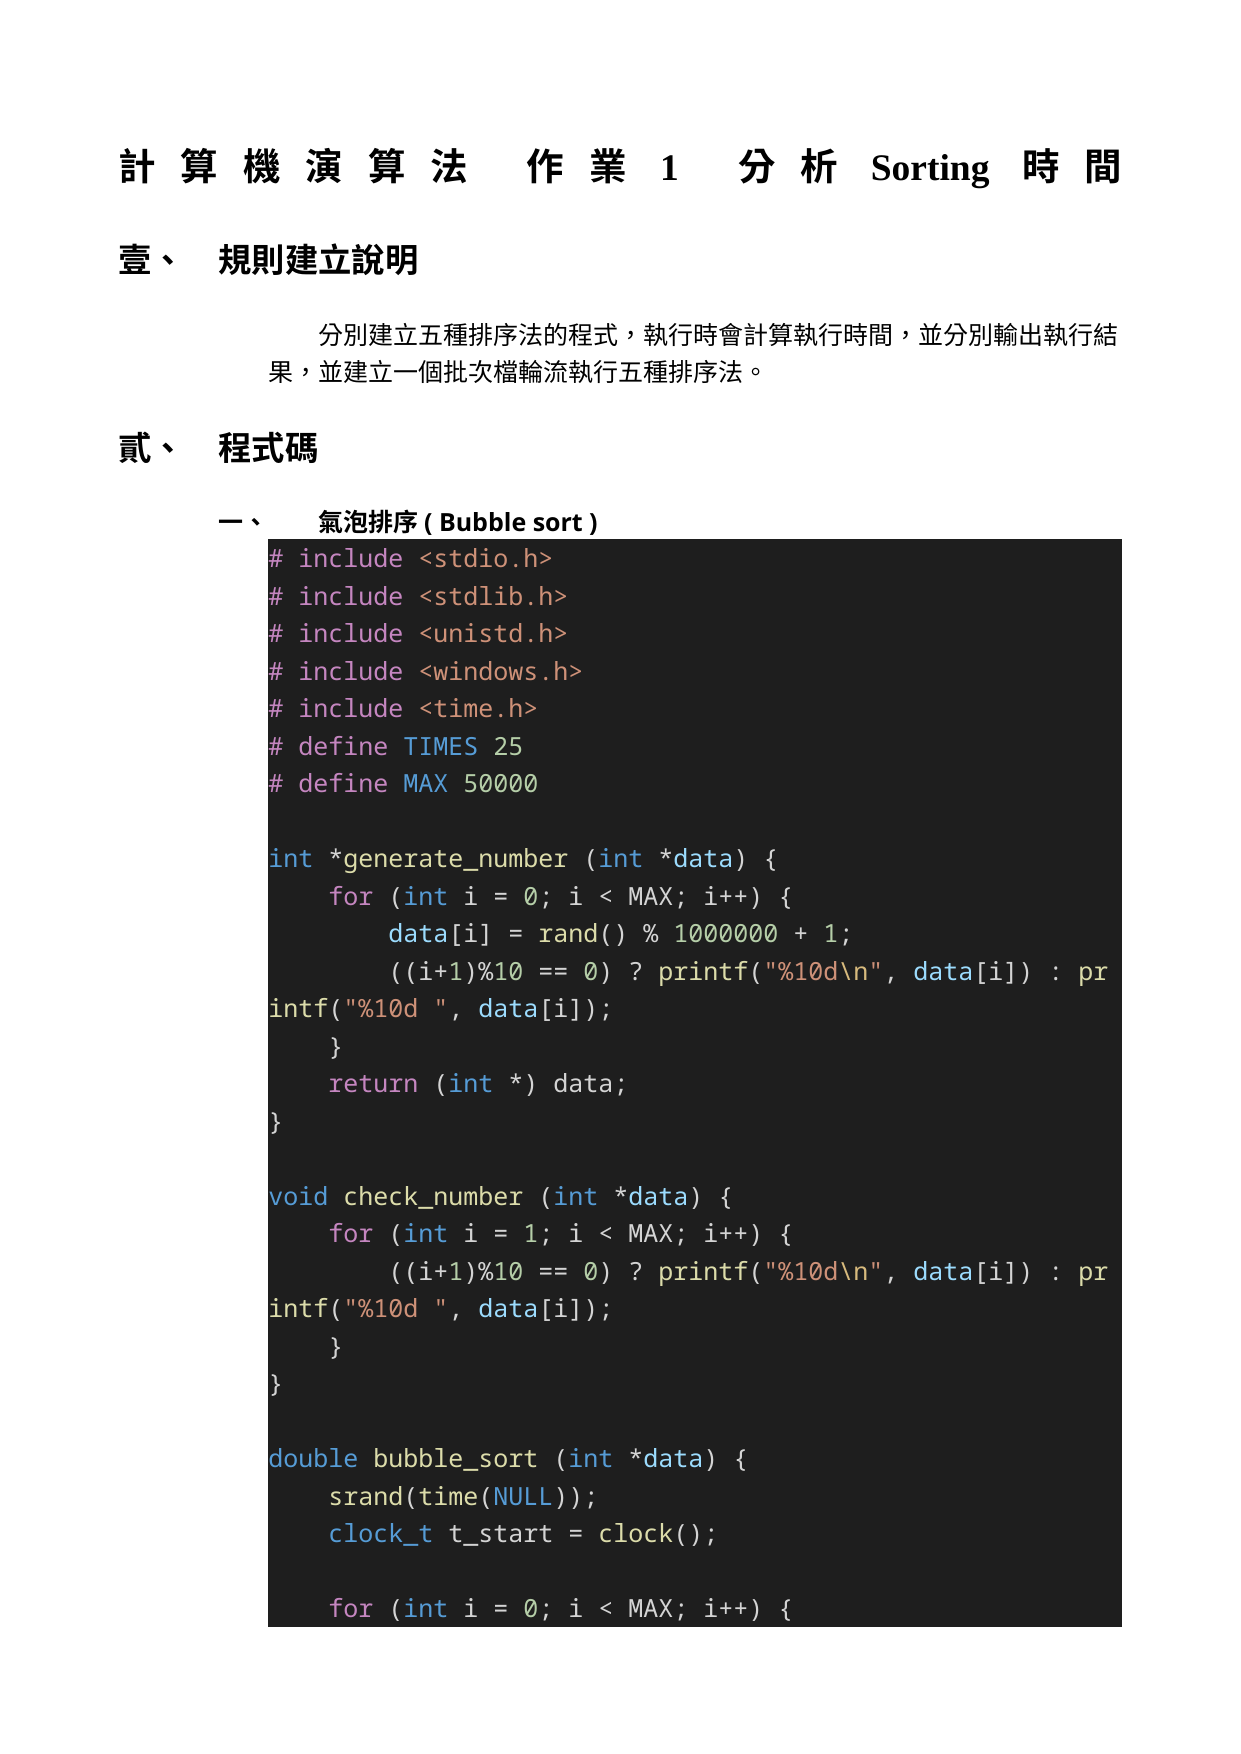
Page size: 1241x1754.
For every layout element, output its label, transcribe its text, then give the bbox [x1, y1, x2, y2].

text srand(time(NULL)); [268, 1477, 1122, 1514]
subtitle 程式碼 [118, 408, 1122, 483]
text # define MAX 50000 [268, 764, 1122, 802]
text # include <unistd.h> [268, 614, 1122, 652]
text } [268, 1027, 1122, 1064]
text return (int *) data; [268, 1064, 1122, 1102]
text double bubble_sort (int *data) { [268, 1439, 1122, 1477]
text # include <stdlib.h> [268, 577, 1122, 614]
text ((i+1)%10 == 0) ? printf("%10d\n", data[i]) : printf("%10d ", data[i]); [268, 952, 1122, 1027]
subtitle 氣泡排序 ( Bubble sort ) [218, 502, 1122, 539]
text } [268, 1102, 1122, 1139]
text # include <stdio.h> [268, 539, 1122, 577]
text for (int i = 1; i < MAX; i++) { [268, 1214, 1122, 1252]
text int *generate_number (int *data) { [268, 839, 1122, 877]
text void check_number (int *data) { [268, 1177, 1122, 1214]
text ((i+1)%10 == 0) ? printf("%10d\n", data[i]) : printf("%10d ", data[i]); [268, 1252, 1122, 1327]
text for (int i = 0; i < MAX; i++) { [268, 877, 1122, 914]
text # include <time.h> [268, 689, 1122, 727]
text 分別建立五種排序法的程式，執行時會計算執行時間，並分別輸出執行結果，並建立一個批次檔輪流執行五種排序法。 [268, 314, 1122, 389]
text clock_t t_start = clock(); [268, 1514, 1122, 1552]
text 計算機演算法 作業1 分析Sorting時間 [118, 127, 1122, 202]
text # include <windows.h> [268, 652, 1122, 689]
text for (int i = 0; i < MAX; i++) { [268, 1589, 1122, 1627]
text data[i] = rand() % 1000000 + 1; [268, 914, 1122, 952]
text } [268, 1327, 1122, 1364]
text # define TIMES 25 [268, 727, 1122, 764]
subtitle 規則建立說明 [118, 221, 1122, 296]
text } [268, 1364, 1122, 1402]
